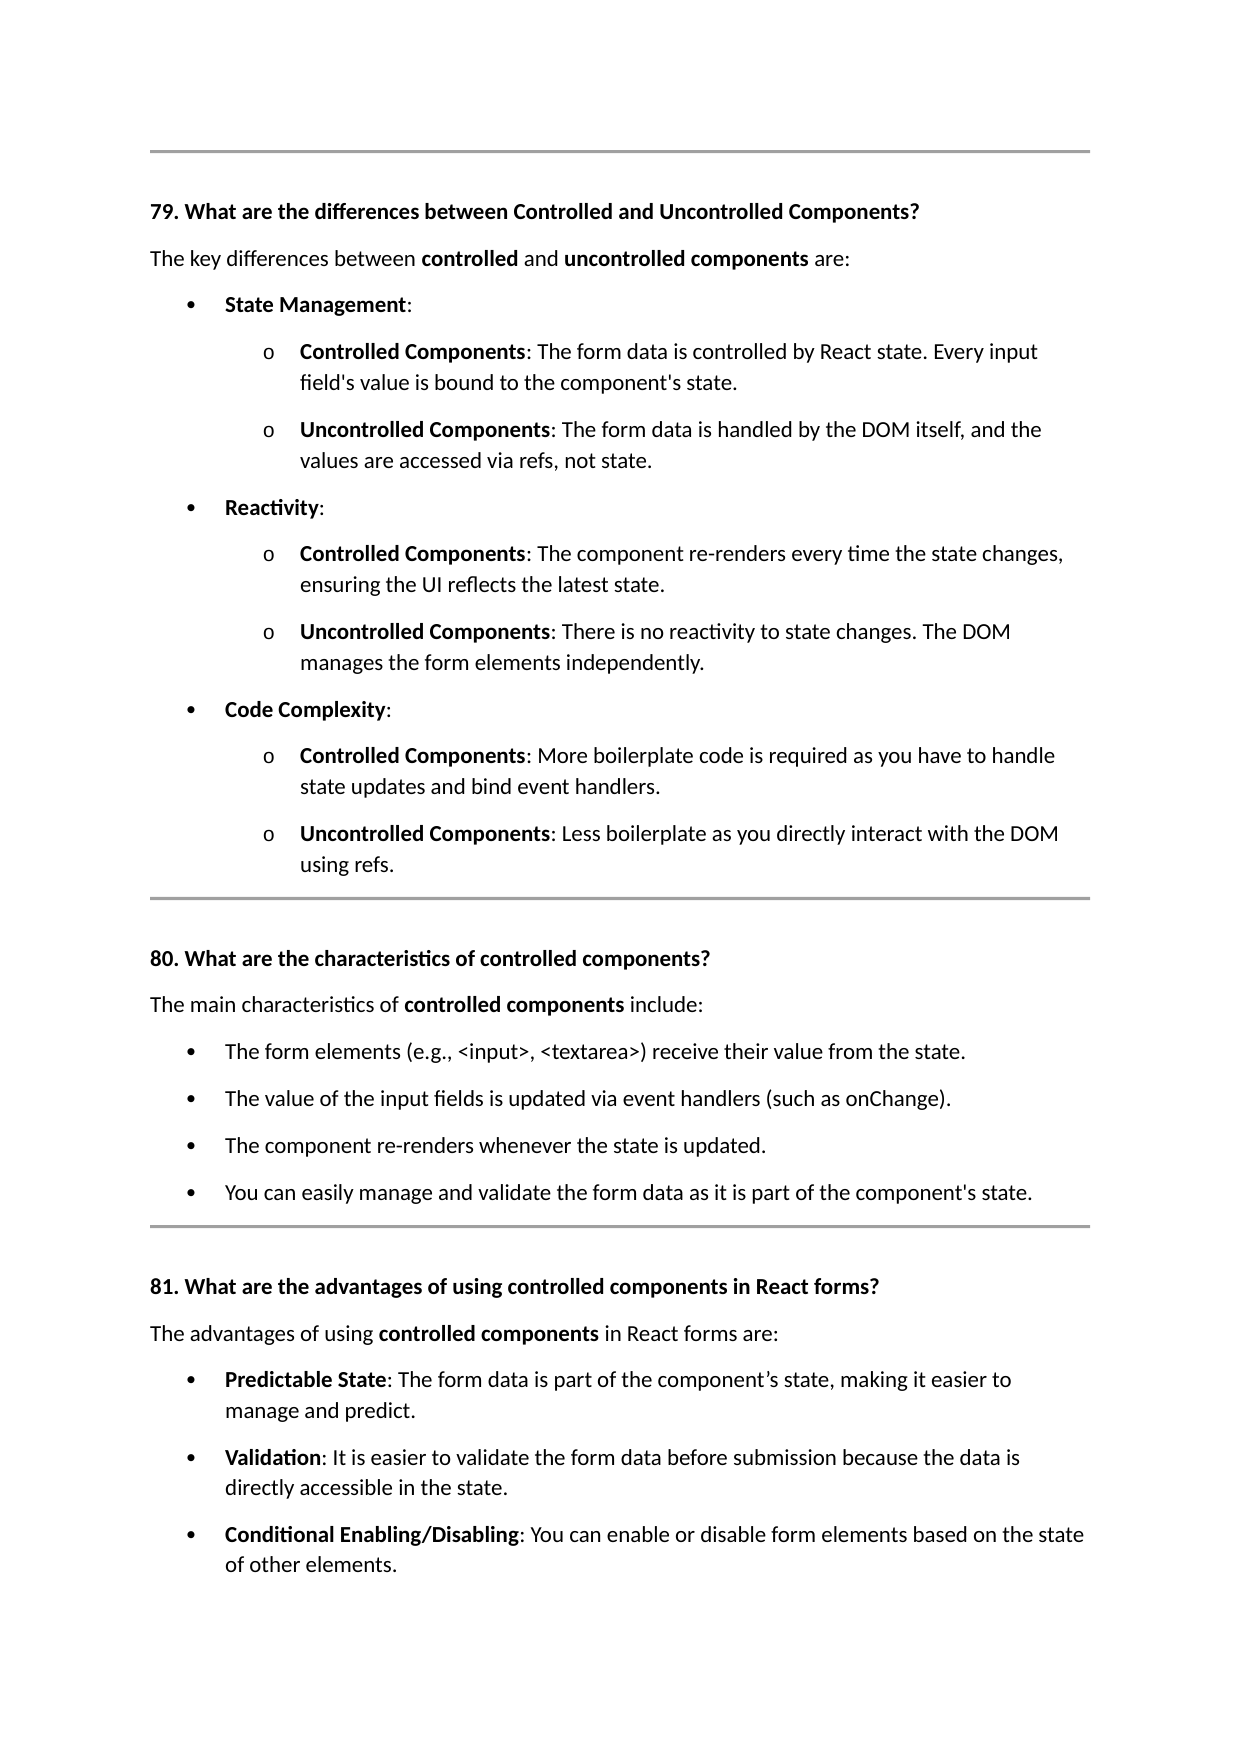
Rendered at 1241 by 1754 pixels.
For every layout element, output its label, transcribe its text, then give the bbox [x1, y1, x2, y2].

text The key differences between controlled and uncontrolled components are: [150, 244, 1090, 272]
list The value of the input fields is updated via event handlers (such as onChange). [187, 1084, 1090, 1112]
list The form elements (e.g., <input>, <textarea>) receive their value from the state. [187, 1037, 1090, 1066]
list The component re-renders whenever the state is updated. [187, 1131, 1090, 1159]
list Validation: It is easier to validate the form data before submission because the data is directly accessible in the state. [187, 1443, 1090, 1501]
list Controlled Components: More boilerplate code is required as you have to handle state updates and bind event handlers. [262, 742, 1090, 800]
list Uncontrolled Components: Less boilerplate as you directly interact with the DOM using refs. [262, 819, 1090, 878]
text The main characteristics of controlled components include: [150, 991, 1090, 1019]
text 79. What are the differences between Controlled and Uncontrolled Components? [150, 197, 1090, 225]
list Reactivity: [187, 493, 1090, 521]
list Conditional Enabling/Disabling: You can enable or disable form elements based on the state of other elements. [187, 1520, 1090, 1578]
list Controlled Components: The component re-renders every time the state changes, ensuring the UI reflects the latest state. [262, 539, 1090, 598]
list Predictable State: The form data is part of the component’s state, making it easier to manage and predict. [187, 1366, 1090, 1424]
text 80. What are the characteristics of controlled components? [150, 944, 1090, 972]
list Uncontrolled Components: The form data is handled by the DOM itself, and the values are accessed via refs, not state. [262, 415, 1090, 474]
list You can easily manage and validate the form data as it is part of the component's state. [187, 1178, 1090, 1206]
list Uncontrolled Components: There is no reactivity to state changes. The DOM manages the form elements independently. [262, 617, 1090, 676]
list State Management: [187, 291, 1090, 319]
text 81. What are the advantages of using controlled components in React forms? [150, 1272, 1090, 1300]
list Code Complexity: [187, 695, 1090, 723]
text The advantages of using controlled components in React forms are: [150, 1319, 1090, 1347]
list Controlled Components: The form data is controlled by React state. Every input field's value is bound to the component's state. [262, 337, 1090, 396]
